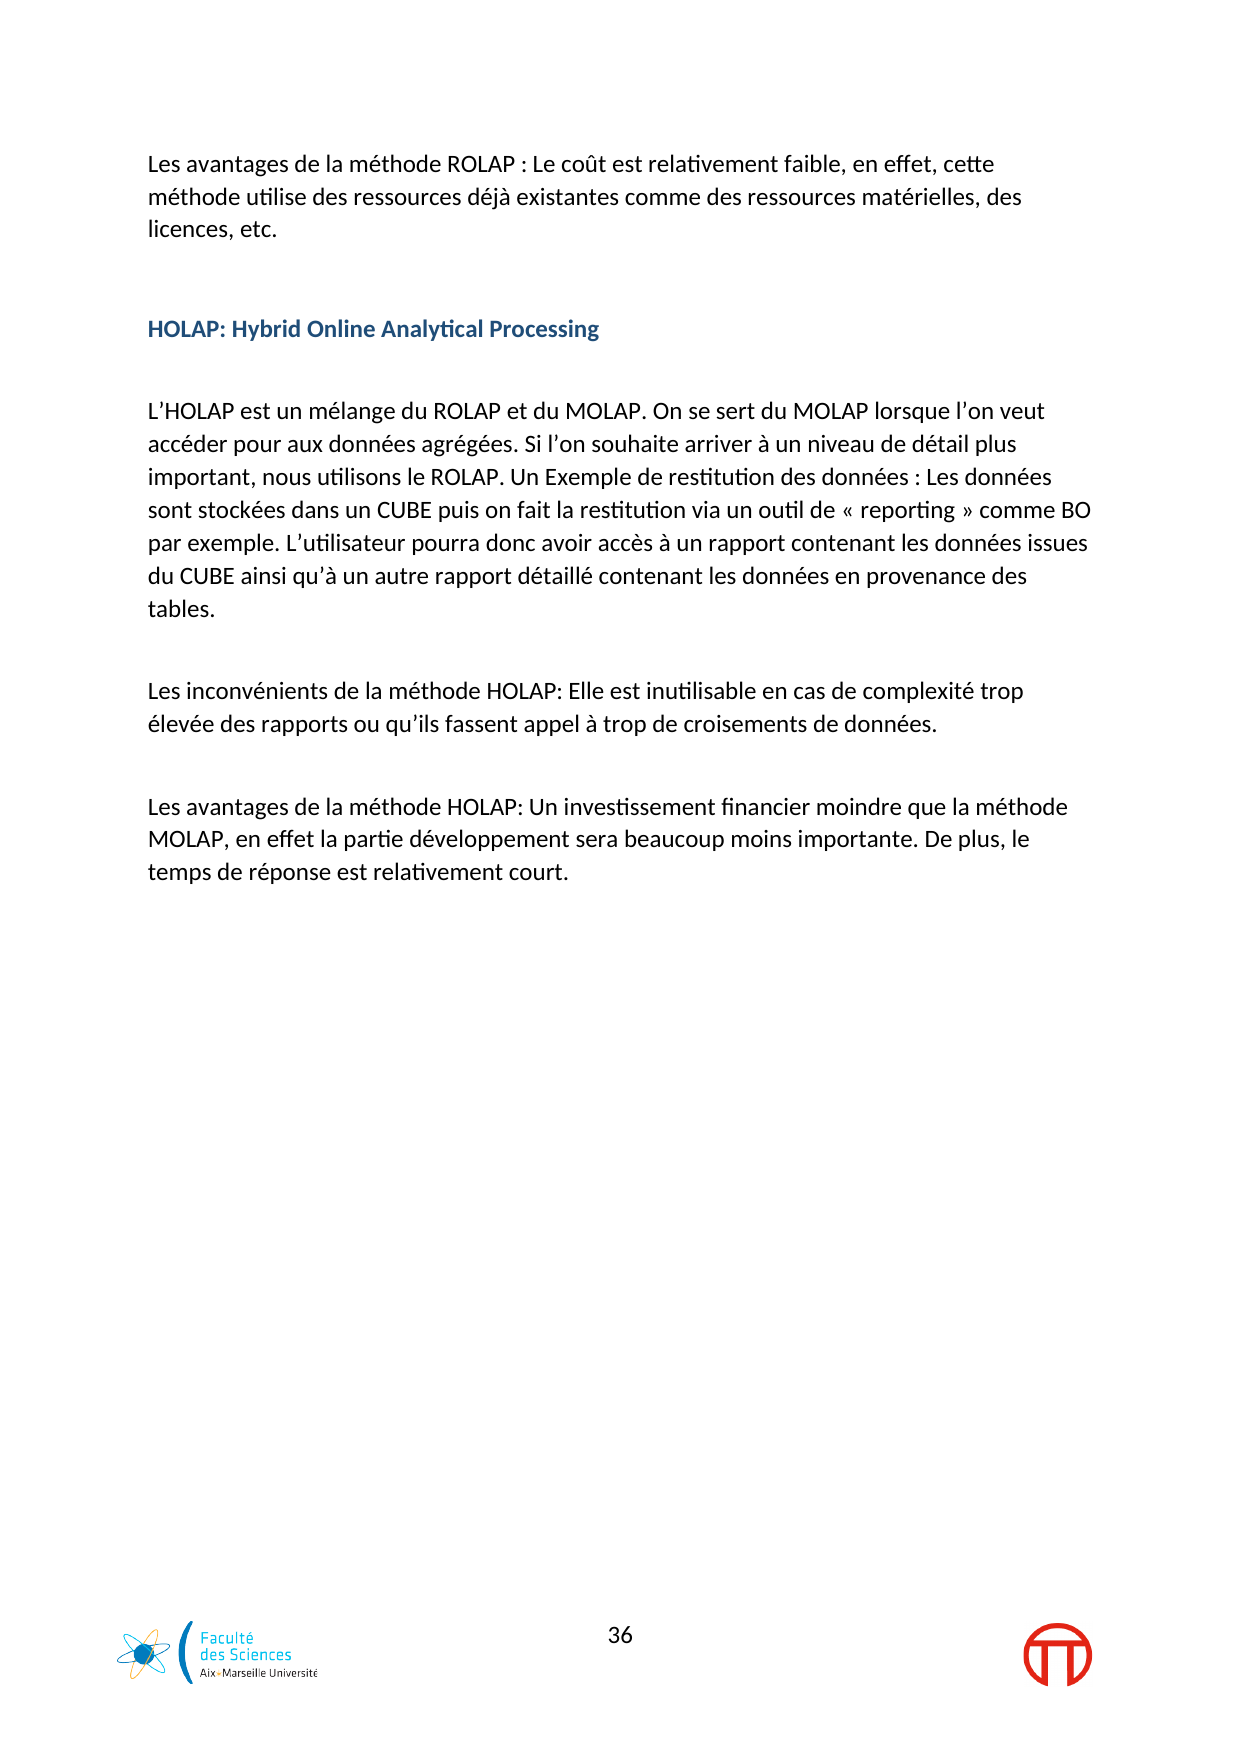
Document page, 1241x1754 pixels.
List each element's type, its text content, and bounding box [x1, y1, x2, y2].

picture [1023, 1621, 1093, 1687]
subtitle HOLAP: Hybrid Online Analytical Processing [148, 313, 1092, 343]
text L’HOLAP est un mélange du ROLAP et du MOLAP. On se sert du MOLAP lorsque l’on veut accéder pour aux données agrégées. Si l’on souhaite arriver à un niveau de détail plus important, nous utilisons le ROLAP. Un Exemple de restitution des données : Les données sont stockées dans un CUBE puis on fait la restitution via un outil de « reporting » comme BO par exemple. L’utilisateur pourra donc avoir accès à un rapport contenant les données issues du CUBE ainsi qu’à un autre rapport détaillé contenant les données en provenance des tables. [148, 395, 1092, 623]
text Les inconvénients de la méthode HOLAP: Elle est inutilisable en cas de complexité trop élevée des rapports ou qu’ils fassent appel à trop de croisements de données. [148, 642, 1092, 772]
text Les avantages de la méthode ROLAP : Le coût est relativement faible, en effet, cette méthode utilise des ressources déjà existantes comme des ressources matérielles, des licences, etc. [148, 148, 1092, 244]
text Les avantages de la méthode HOLAP: Un investissement financier moindre que la méthode MOLAP, en effet la partie développement sera beaucoup moins importante. De plus, le temps de réponse est relativement court. [148, 791, 1092, 887]
picture [116, 1621, 318, 1684]
